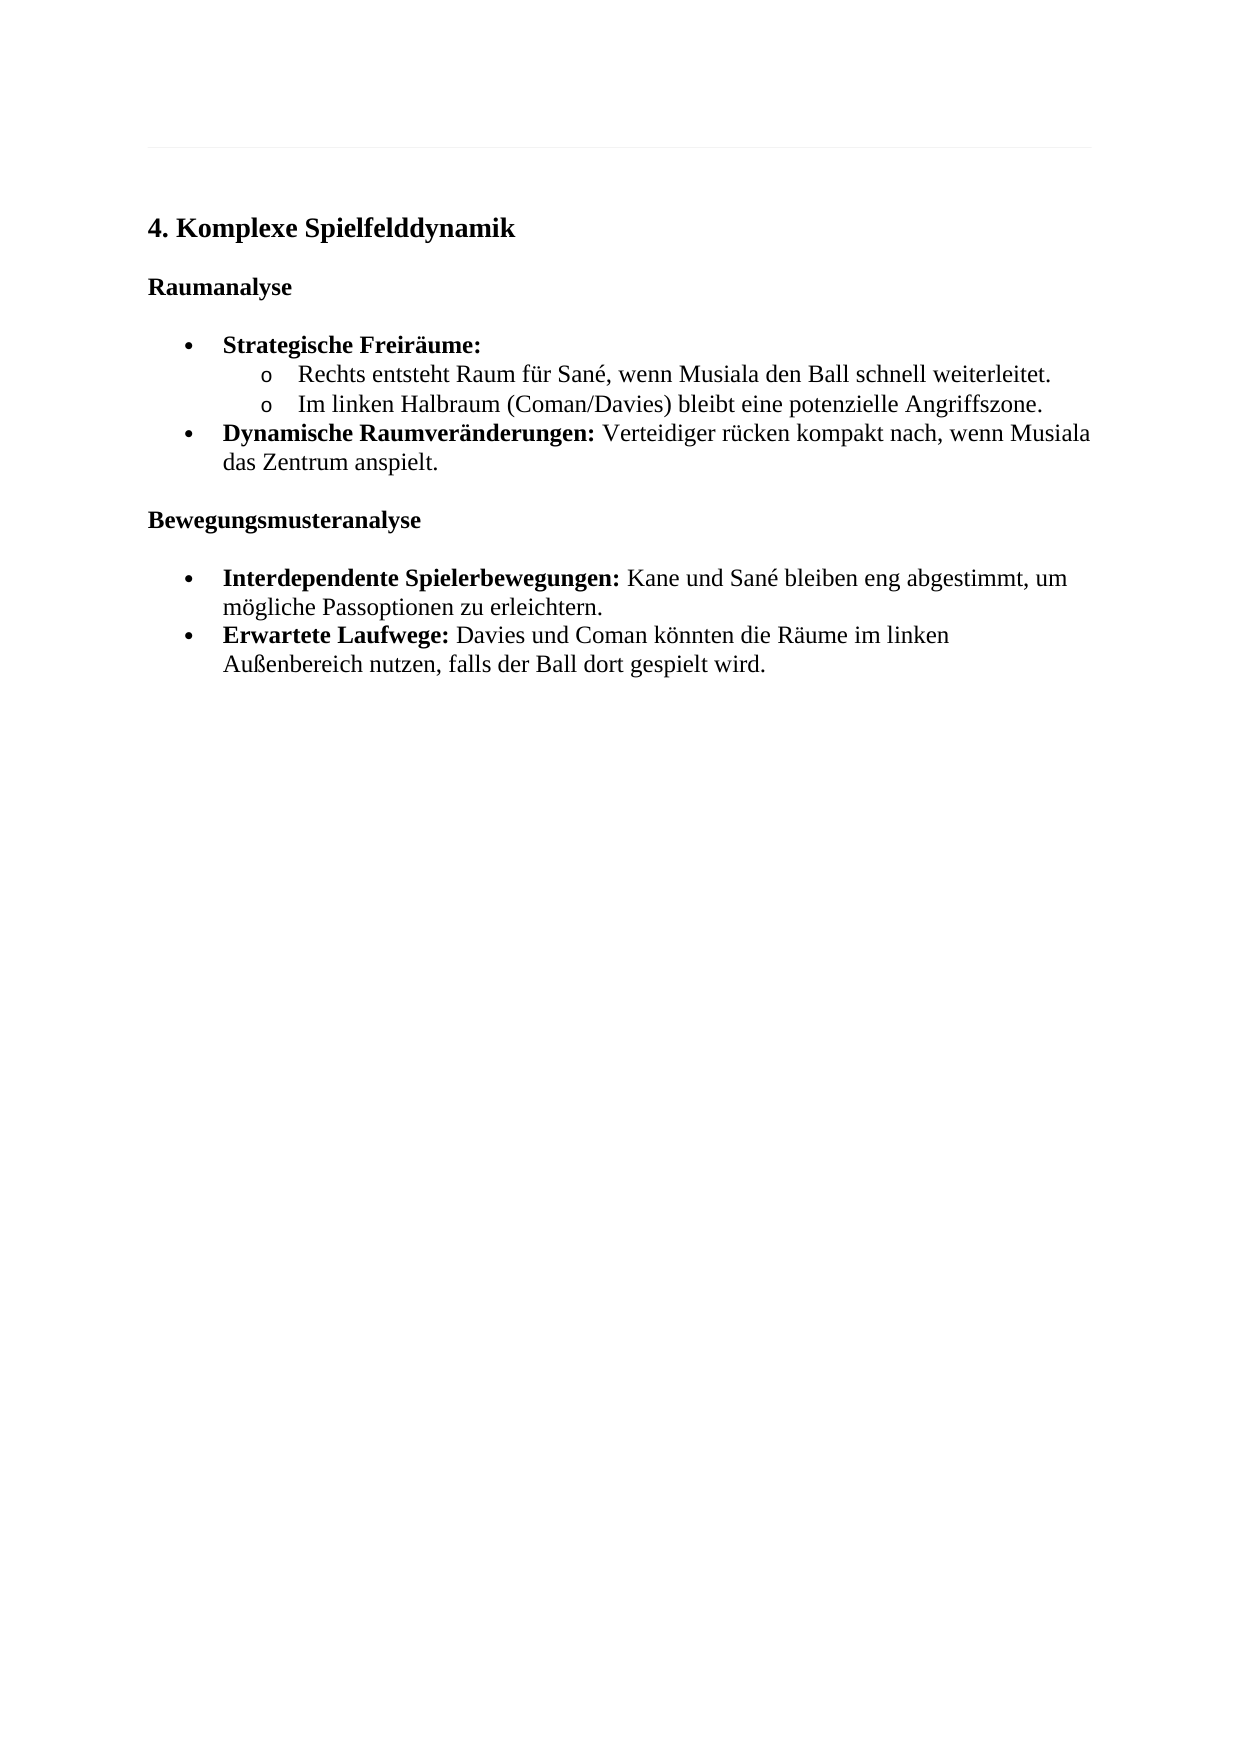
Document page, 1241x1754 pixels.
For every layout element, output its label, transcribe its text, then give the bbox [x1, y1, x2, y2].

list Strategische Freiräume: [185, 330, 1093, 359]
text Raumanalyse [148, 272, 1093, 301]
list Im linken Halbraum (Coman/Davies) bleibt eine potenzielle Angriffszone. [260, 389, 1093, 418]
list Erwartete Laufwege: Davies und Coman könnten die Räume im linken Außenbereich nutzen, falls der Ball dort gespielt wird. [185, 620, 1093, 678]
list Rechts entsteht Raum für Sané, wenn Musiala den Ball schnell weiterleitet. [260, 359, 1093, 389]
text Bewegungsmusteranalyse [148, 505, 1093, 534]
list Interdependente Spielerbewegungen: Kane und Sané bleiben eng abgestimmt, um mögliche Passoptionen zu erleichtern. [185, 563, 1093, 620]
list Dynamische Raumveränderungen: Verteidiger rücken kompakt nach, wenn Musiala das Zentrum anspielt. [185, 418, 1093, 476]
text 4. Komplexe Spielfelddynamik [148, 211, 1093, 243]
